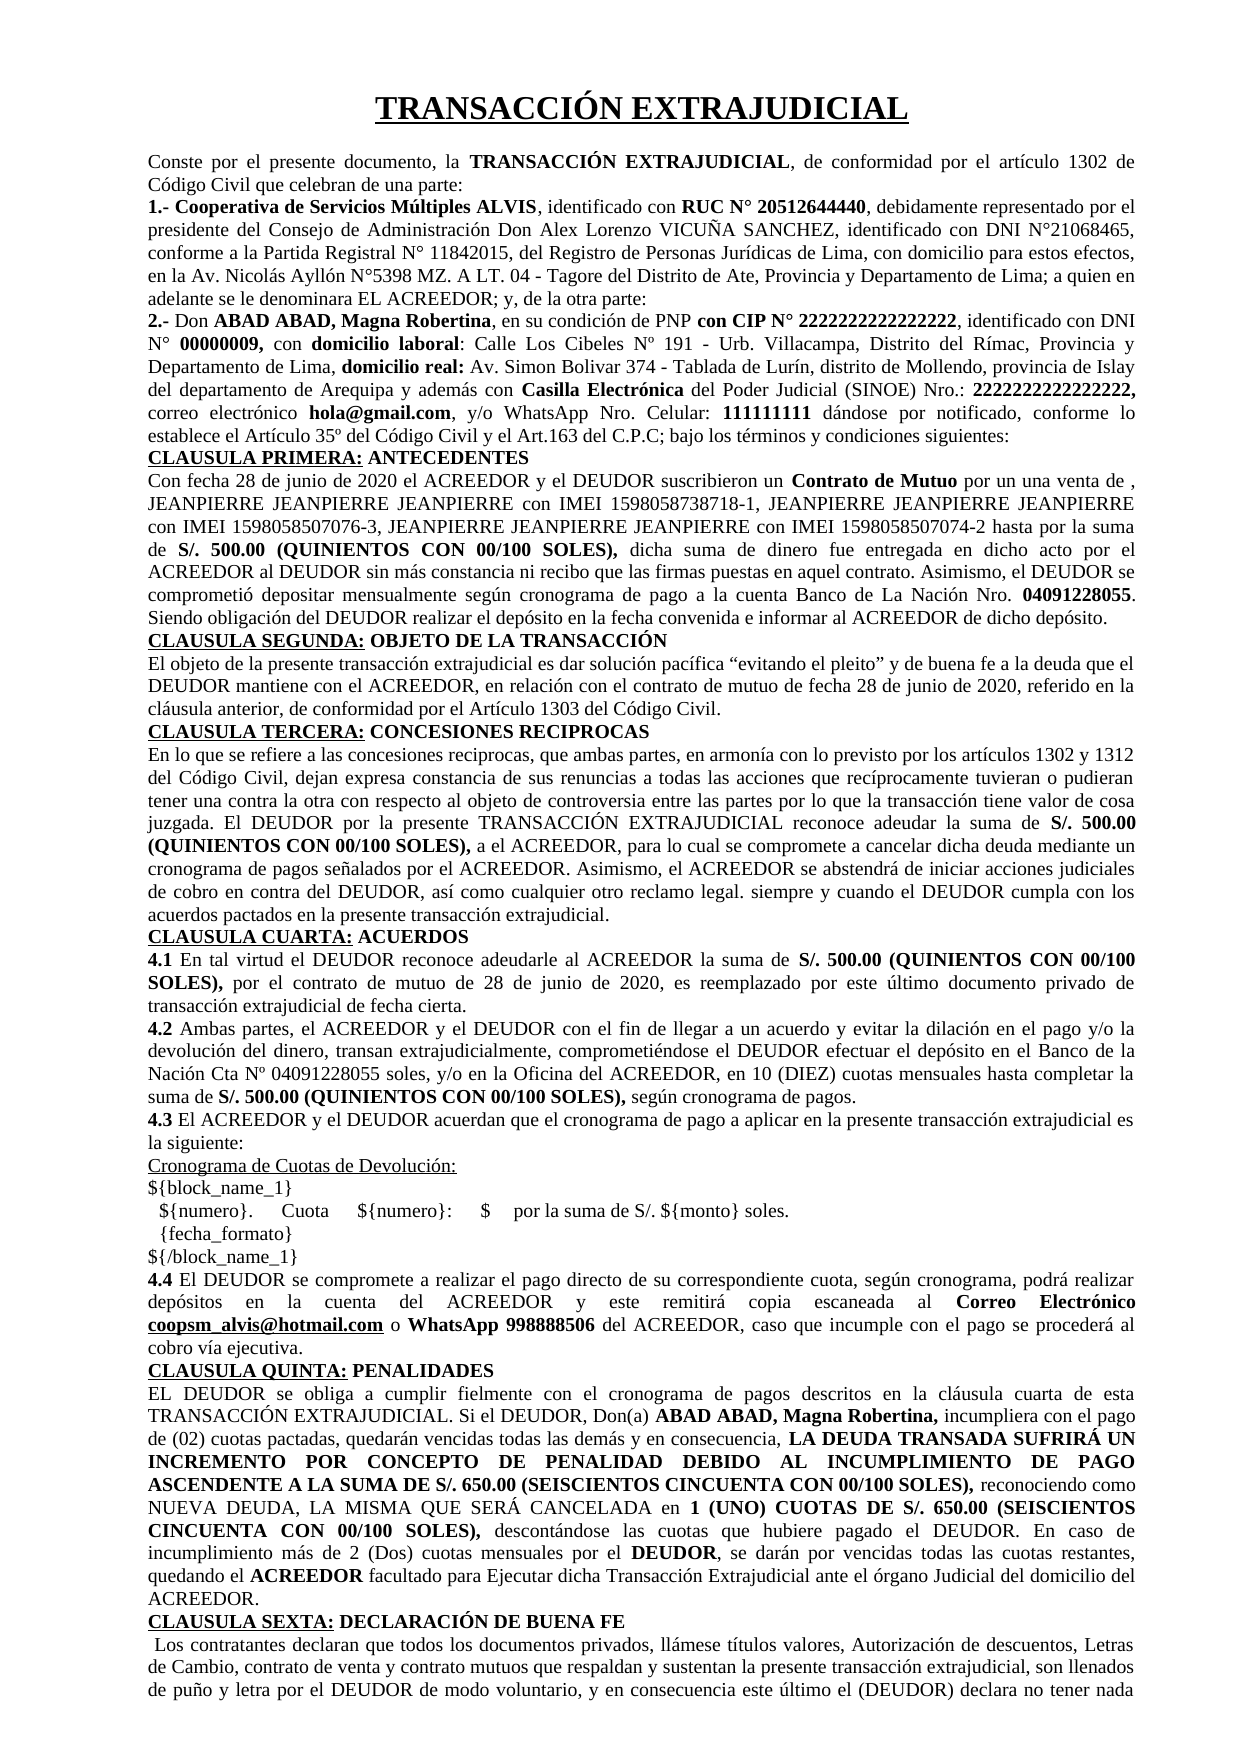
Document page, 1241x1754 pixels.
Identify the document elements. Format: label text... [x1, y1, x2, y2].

text 4.2 Ambas partes, el ACREEDOR y el DEUDOR con el fin de llegar a un acuerdo y evitar la dilación en el pago y/o la devolución del dinero, transan extrajudicialmente, comprometiéndose el DEUDOR efectuar el depósito en el Banco de la Nación Cta Nº 04091228055 soles, y/o en la Oficina del ACREEDOR, en 10 (DIEZ) cuotas mensuales hasta completar la suma de S/. 500.00 (QUINIENTOS CON 00/100 SOLES), según cronograma de pagos. [148, 1017, 1136, 1108]
text 4.4 El DEUDOR se compromete a realizar el pago directo de su correspondiente cuota, según cronograma, podrá realizar depósitos en la cuenta del ACREEDOR y este remitirá copia escaneada al Correo Electrónico coopsm_alvis@hotmail.com o WhatsApp 998888506 del ACREEDOR, caso que incumple con el pago se procederá al cobro vía ejecutiva. [148, 1268, 1136, 1359]
text 2.- Don ABAD ABAD, Magna Robertina, en su condición de PNP con CIP N° 2222222222222222, identificado con DNI N° 00000009, con domicilio laboral: Calle Los Cibeles Nº 191 - Urb. Villacampa, Distrito del Rímac, Provincia y Departamento de Lima, domicilio real: Av. Simon Bolivar 374 - Tablada de Lurín, distrito de Mollendo, provincia de Islay del departamento de Arequipa y además con Casilla Electrónica del Poder Judicial (SINOE) Nro.: 2222222222222222, correo electrónico hola@gmail.com, y/o WhatsApp Nro. Celular: 111111111 dándose por notificado, conforme lo establece el Artículo 35º del Código Civil y el Art.163 del C.P.C; bajo los términos y condiciones siguientes: [148, 309, 1136, 446]
table_header ${numero}. Cuota ${numero}: ${fecha_formato} [148, 1199, 502, 1245]
text CLAUSULA SEXTA: DECLARACIÓN DE BUENA FE [148, 1610, 1136, 1633]
text CLAUSULA CUARTA: ACUERDOS [148, 925, 1136, 948]
text TRANSACCIÓN EXTRAJUDICIAL [148, 89, 1136, 127]
text En lo que se refiere a las concesiones reciprocas, que ambas partes, en armonía con lo previsto por los artículos 1302 y 1312 del Código Civil, dejan expresa constancia de sus renuncias a todas las acciones que recíprocamente tuvieran o pudieran tener una contra la otra con respecto al objeto de controversia entre las partes por lo que la transacción tiene valor de cosa juzgada. El DEUDOR por la presente TRANSACCIÓN EXTRAJUDICIAL reconoce adeudar la suma de S/. 500.00 (QUINIENTOS CON 00/100 SOLES), a el ACREEDOR, para lo cual se compromete a cancelar dicha deuda mediante un cronograma de pagos señalados por el ACREEDOR. Asimismo, el ACREEDOR se abstendrá de iniciar acciones judiciales de cobro en contra del DEUDOR, así como cualquier otro reclamo legal. siempre y cuando el DEUDOR cumpla con los acuerdos pactados en la presente transacción extrajudicial. [148, 743, 1136, 925]
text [148, 1633, 1136, 1701]
text Conste por el presente documento, la TRANSACCIÓN EXTRAJUDICIAL, de conformidad por el artículo 1302 de Código Civil que celebran de una parte: [148, 150, 1136, 195]
text 4.1 En tal virtud el DEUDOR reconoce adeudarle al ACREEDOR la suma de S/. 500.00 (QUINIENTOS CON 00/100 SOLES), por el contrato de mutuo de 28 de junio de 2020, es reemplazado por este último documento privado de transacción extrajudicial de fecha cierta. [148, 948, 1136, 1017]
text 4.3 El ACREEDOR y el DEUDOR acuerdan que el cronograma de pago a aplicar en la presente transacción extrajudicial es la siguiente: [148, 1108, 1136, 1153]
text CLAUSULA TERCERA: CONCESIONES RECIPROCAS [148, 720, 1136, 743]
text ${/block_name_1} [148, 1245, 1136, 1268]
text El objeto de la presente transacción extrajudicial es dar solución pacífica “evitando el pleito” y de buena fe a la deuda que el DEUDOR mantiene con el ACREEDOR, en relación con el contrato de mutuo de fecha 28 de junio de 2020, referido en la cláusula anterior, de conformidad por el Artículo 1303 del Código Civil. [148, 652, 1136, 720]
text Con fecha 28 de junio de 2020 el ACREEDOR y el DEUDOR suscribieron un Contrato de Mutuo por un una venta de , JEANPIERRE JEANPIERRE JEANPIERRE con IMEI 1598058738718-1, JEANPIERRE JEANPIERRE JEANPIERRE con IMEI 1598058507076-3, JEANPIERRE JEANPIERRE JEANPIERRE con IMEI 1598058507074-2 hasta por la suma de S/. 500.00 (QUINIENTOS CON 00/100 SOLES), dicha suma de dinero fue entregada en dicho acto por el ACREEDOR al DEUDOR sin más constancia ni recibo que las firmas puestas en aquel contrato. Asimismo, el DEUDOR se comprometió depositar mensualmente según cronograma de pago a la cuenta Banco de La Nación Nro. 04091228055. Siendo obligación del DEUDOR realizar el depósito en la fecha convenida e informar al ACREEDOR de dicho depósito. [148, 469, 1136, 629]
text 1.- Cooperativa de Servicios Múltiples ALVIS, identificado con RUC N° 20512644440, debidamente representado por el presidente del Consejo de Administración Don Alex Lorenzo VICUÑA SANCHEZ, identificado con DNI N°21068465, conforme a la Partida Registral N° 11842015, del Registro de Personas Jurídicas de Lima, con domicilio para estos efectos, en la Av. Nicolás Ayllón N°5398 MZ. A LT. 04 - Tagore del Distrito de Ate, Provincia y Departamento de Lima; a quien en adelante se le denominara EL ACREEDOR; y, de la otra parte: [148, 195, 1136, 309]
text CLAUSULA QUINTA: PENALIDADES [148, 1359, 1136, 1382]
text CLAUSULA PRIMERA: ANTECEDENTES [148, 446, 1136, 469]
text CLAUSULA SEGUNDA: OBJETO DE LA TRANSACCIÓN [148, 629, 1136, 652]
table_header por la suma de S/. ${monto} soles. [502, 1199, 972, 1245]
text Cronograma de Cuotas de Devolución: [148, 1153, 1136, 1176]
text ${block_name_1} [148, 1176, 1136, 1199]
text EL DEUDOR se obliga a cumplir fielmente con el cronograma de pagos descritos en la cláusula cuarta de esta TRANSACCIÓN EXTRAJUDICIAL. Si el DEUDOR, Don(a) ABAD ABAD, Magna Robertina, incumpliera con el pago de (02) cuotas pactadas, quedarán vencidas todas las demás y en consecuencia, LA DEUDA TRANSADA SUFRIRÁ UN INCREMENTO POR CONCEPTO DE PENALIDAD DEBIDO AL INCUMPLIMIENTO DE PAGO ASCENDENTE A LA SUMA DE S/. 650.00 (SEISCIENTOS CINCUENTA CON 00/100 SOLES), reconociendo como NUEVA DEUDA, LA MISMA QUE SERÁ CANCELADA en 1 (UNO) CUOTAS DE S/. 650.00 (SEISCIENTOS CINCUENTA CON 00/100 SOLES), descontándose las cuotas que hubiere pagado el DEUDOR. En caso de incumplimiento más de 2 (Dos) cuotas mensuales por el DEUDOR, se darán por vencidas todas las cuotas restantes, quedando el ACREEDOR facultado para Ejecutar dicha Transacción Extrajudicial ante el órgano Judicial del domicilio del ACREEDOR. [148, 1382, 1136, 1610]
